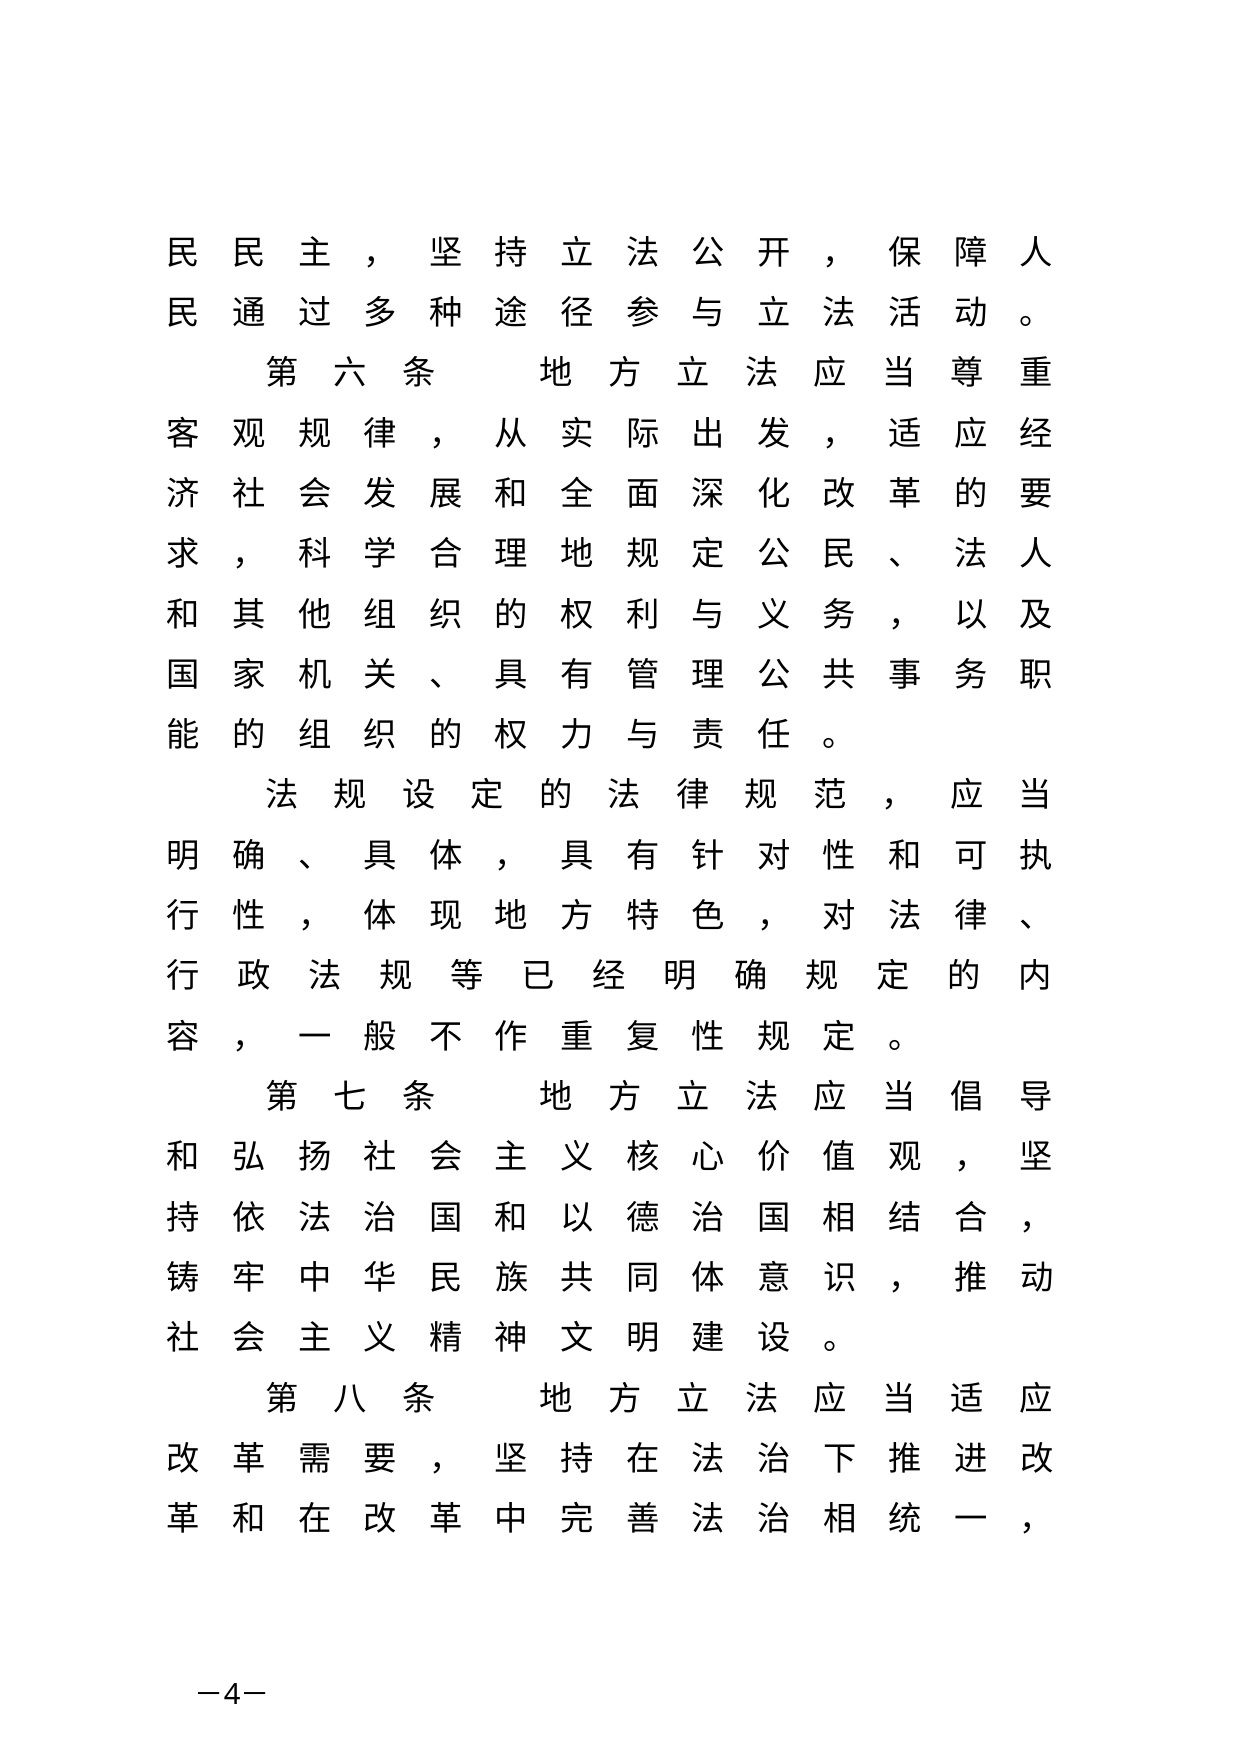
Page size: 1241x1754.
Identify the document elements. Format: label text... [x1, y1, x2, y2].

text 第七条 地方立法应当倡导和弘扬社会主义核心价值观，坚持依法治国和以德治国相结合，铸牢中华民族共同体意识，推动社会主义精神文明建设。 [167, 1064, 1085, 1365]
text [167, 1365, 1085, 1546]
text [167, 219, 1085, 340]
text 法规设定的法律规范，应当明确、具体，具有针对性和可执行性，体现地方特色，对法律、行政法规等已经明确规定的内容，一般不作重复性规定。 [167, 762, 1085, 1064]
text 第六条 地方立法应当尊重客观规律，从实际出发，适应经济社会发展和全面深化改革的要求，科学合理地规定公民、法人和其他组织的权利与义务，以及国家机关、具有管理公共事务职能的组织的权力与责任。 [167, 340, 1085, 762]
